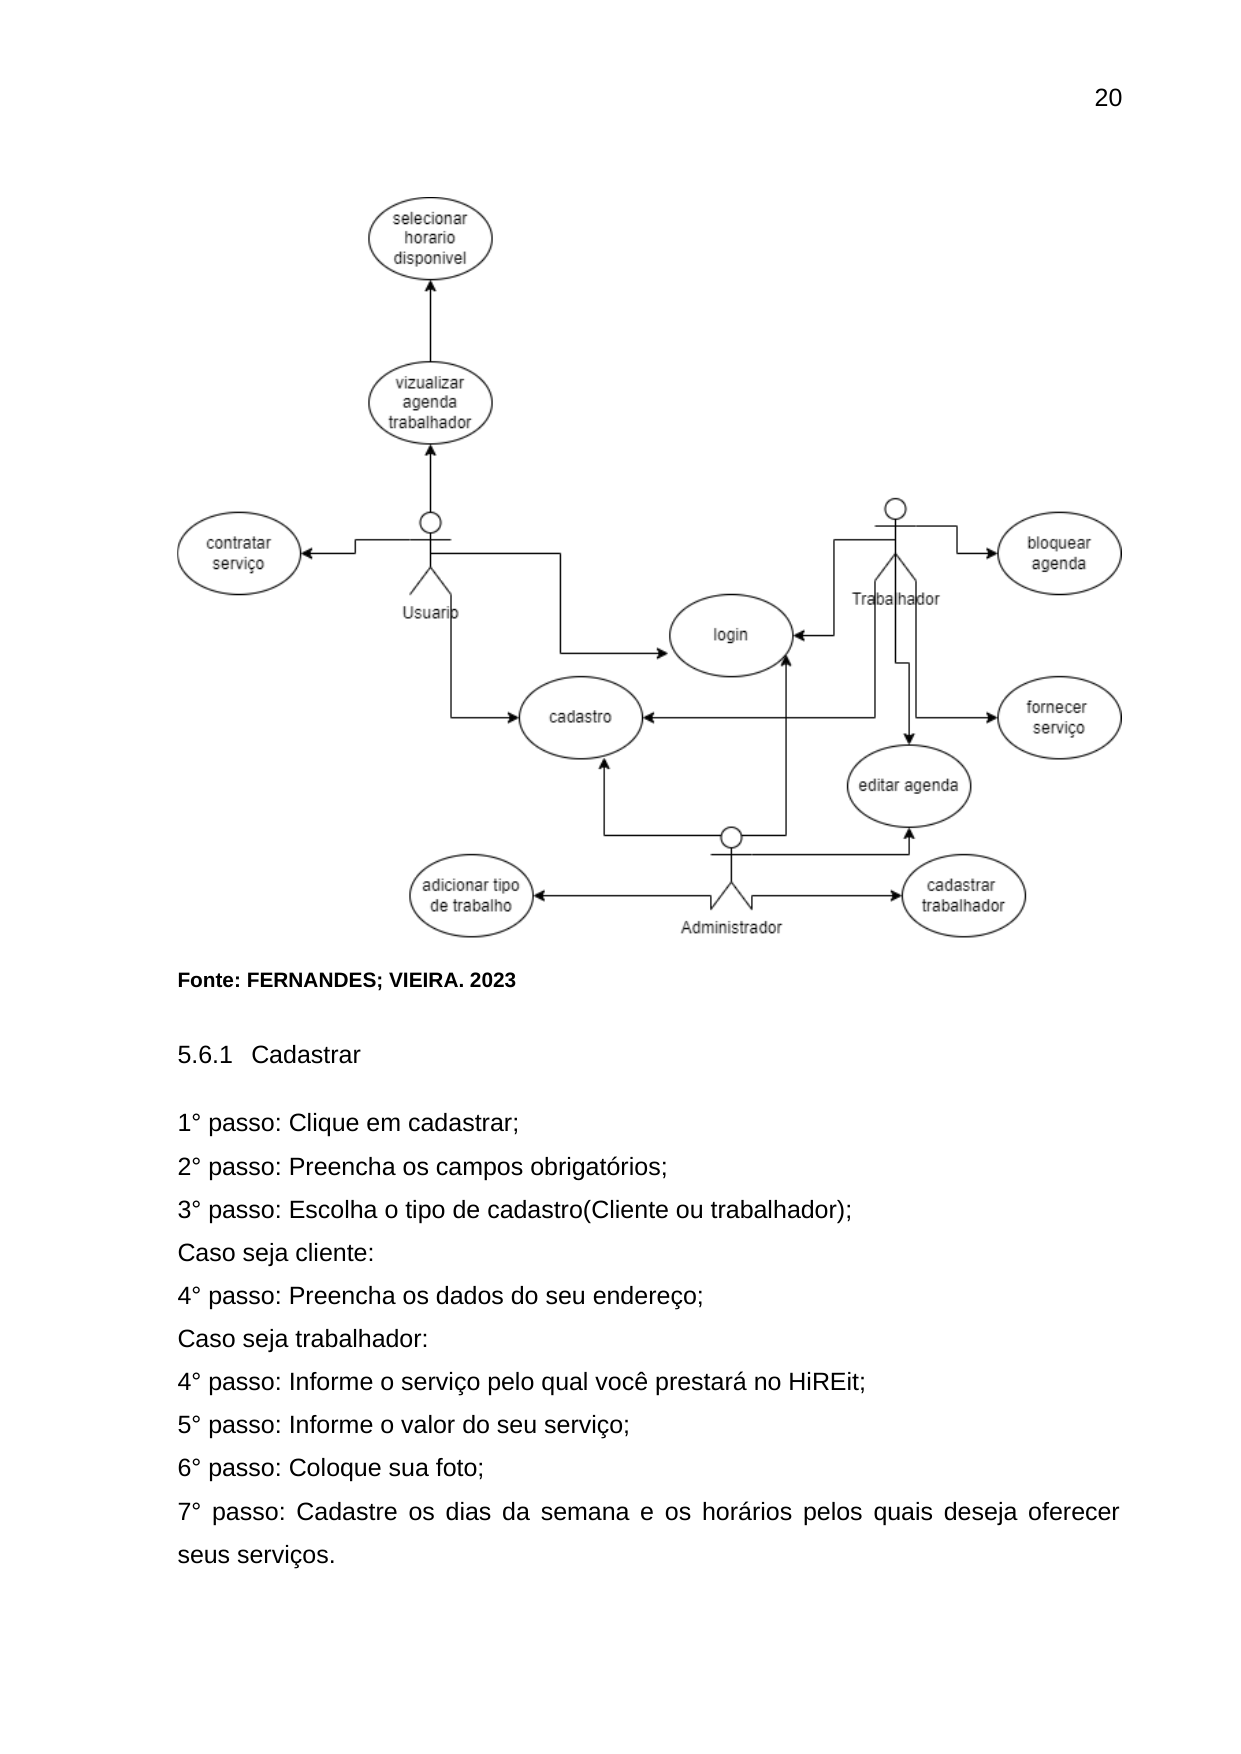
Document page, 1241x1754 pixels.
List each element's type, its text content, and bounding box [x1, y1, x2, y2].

text 1° passo: Clique em cadastrar; [177, 1108, 1122, 1137]
picture [177, 197, 1122, 939]
text 6° passo: Coloque sua foto; [177, 1453, 1122, 1482]
text 7° passo: Cadastre os dias da semana e os horários pelos quais deseja oferecer seus serviços. [177, 1497, 1122, 1568]
text 2° passo: Preencha os campos obrigatórios; [177, 1152, 1122, 1180]
text 5° passo: Informe o valor do seu serviço; [177, 1410, 1122, 1439]
text 4° passo: Informe o serviço pelo qual você prestará no HiREit; [177, 1367, 1122, 1396]
text Fonte: FERNANDES; VIEIRA. 2023 [177, 967, 1122, 991]
text 3° passo: Escolha o tipo de cadastro(Cliente ou trabalhador); [177, 1195, 1122, 1223]
text Caso seja cliente: [177, 1238, 1122, 1267]
text 4° passo: Preencha os dados do seu endereço; [177, 1281, 1122, 1310]
text Caso seja trabalhador: [177, 1324, 1122, 1353]
subtitle Cadastrar [177, 1040, 1122, 1069]
